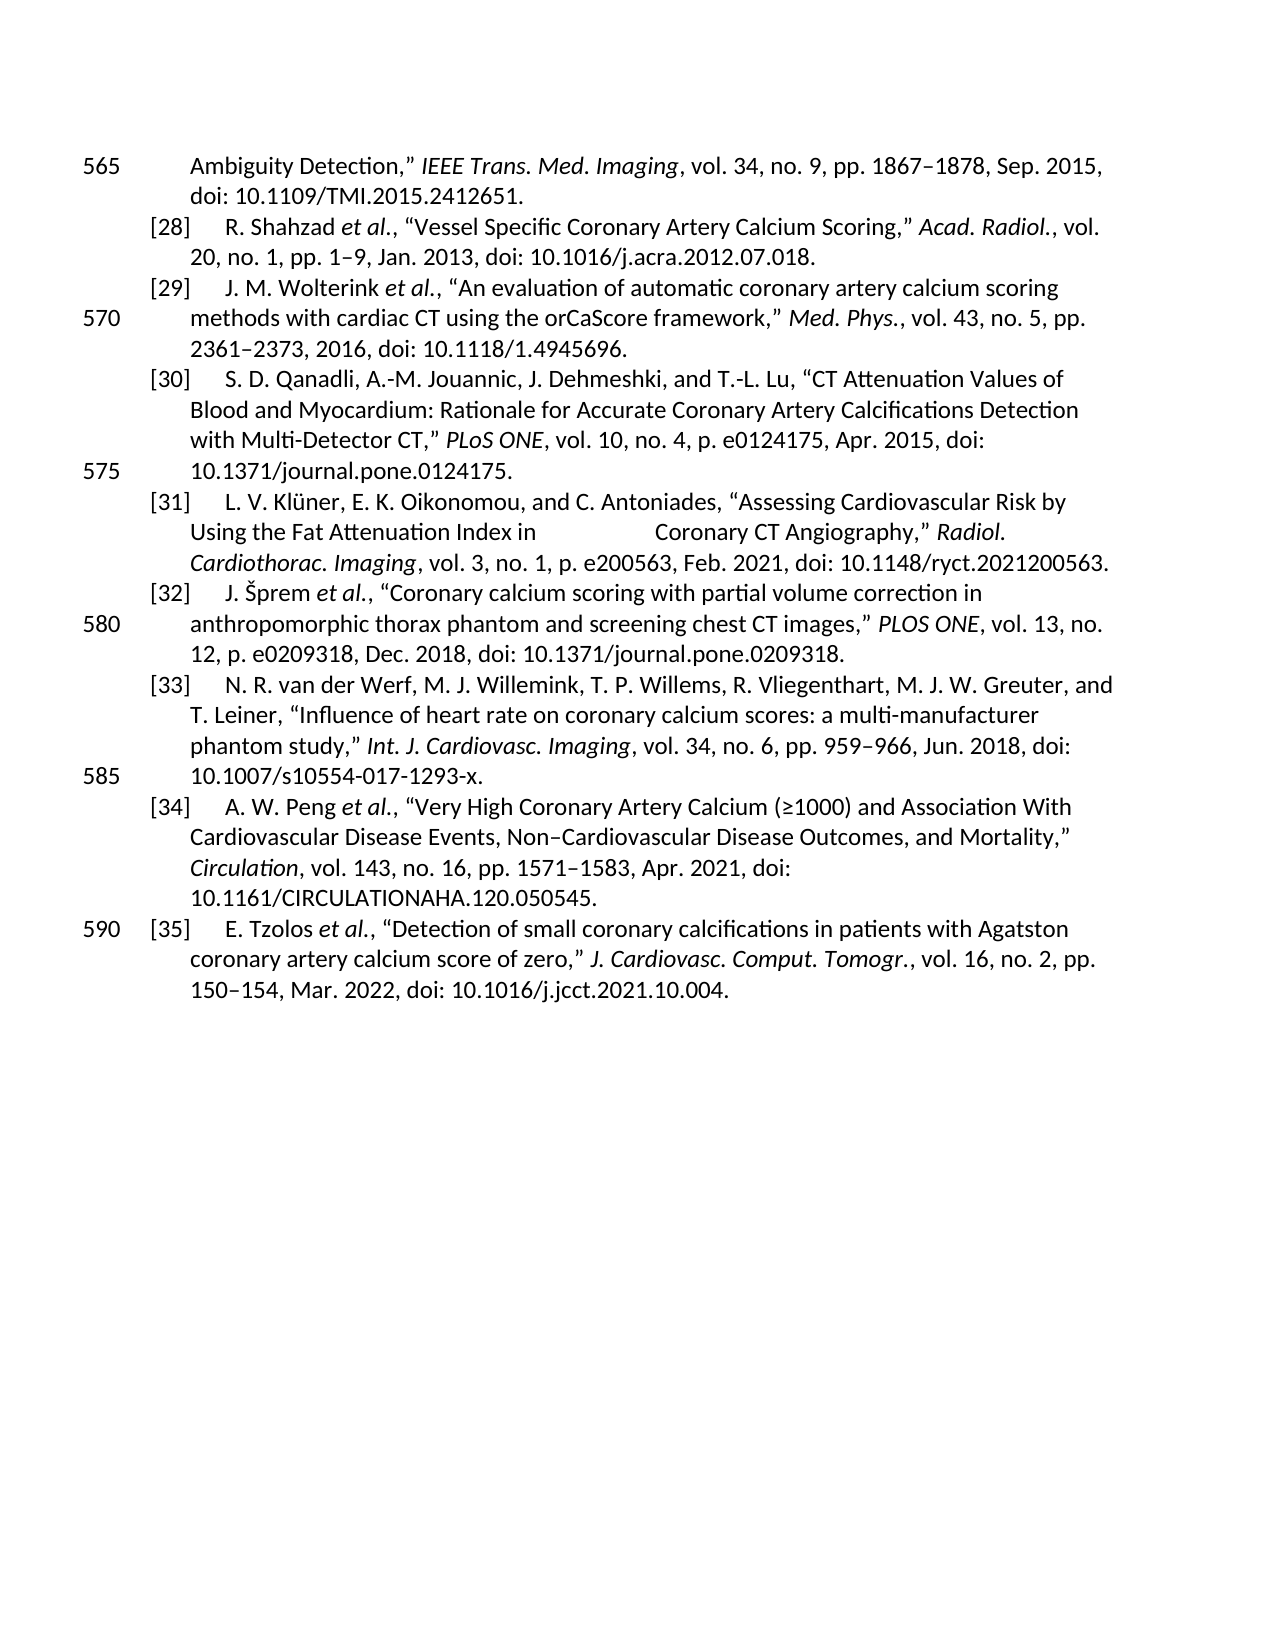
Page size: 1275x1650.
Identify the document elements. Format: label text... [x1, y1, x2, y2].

text [34] A. W. Peng et al., “Very High Coronary Artery Calcium (≥1000) and Association With Cardiovascular Disease Events, Non–Cardiovascular Disease Outcomes, and Mortality,” Circulation, vol. 143, no. 16, pp. 1571–1583, Apr. 2021, doi: 10.1161/CIRCULATIONAHA.120.050545. [150, 791, 1125, 913]
text [32] J. Šprem et al., “Coronary calcium scoring with partial volume correction in anthropomorphic thorax phantom and screening chest CT images,” PLOS ONE, vol. 13, no. 12, p. e0209318, Dec. 2018, doi: 10.1371/journal.pone.0209318. [150, 577, 1125, 669]
text [33] N. R. van der Werf, M. J. Willemink, T. P. Willems, R. Vliegenthart, M. J. W. Greuter, and T. Leiner, “Influence of heart rate on coronary calcium scores: a multi-manufacturer phantom study,” Int. J. Cardiovasc. Imaging, vol. 34, no. 6, pp. 959–966, Jun. 2018, doi: 10.1007/s10554-017-1293-x. [150, 669, 1125, 791]
text [29] J. M. Wolterink et al., “An evaluation of automatic coronary artery calcium scoring methods with cardiac CT using the orCaScore framework,” Med. Phys., vol. 43, no. 5, pp. 2361–2373, 2016, doi: 10.1118/1.4945696. [150, 272, 1125, 364]
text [150, 150, 1125, 211]
text [35] E. Tzolos et al., “Detection of small coronary calcifications in patients with Agatston coronary artery calcium score of zero,” J. Cardiovasc. Comput. Tomogr., vol. 16, no. 2, pp. 150–154, Mar. 2022, doi: 10.1016/j.jcct.2021.10.004. [150, 913, 1125, 1004]
text [30] S. D. Qanadli, A.-M. Jouannic, J. Dehmeshki, and T.-L. Lu, “CT Attenuation Values of Blood and Myocardium: Rationale for Accurate Coronary Artery Calcifications Detection with Multi-Detector CT,” PLoS ONE, vol. 10, no. 4, p. e0124175, Apr. 2015, doi: 10.1371/journal.pone.0124175. [150, 364, 1125, 486]
text [31] L. V. Klüner, E. K. Oikonomou, and C. Antoniades, “Assessing Cardiovascular Risk by Using the Fat Attenuation Index in Coronary CT Angiography,” Radiol. Cardiothorac. Imaging, vol. 3, no. 1, p. e200563, Feb. 2021, doi: 10.1148/ryct.2021200563. [150, 486, 1125, 577]
text [28] R. Shahzad et al., “Vessel Specific Coronary Artery Calcium Scoring,” Acad. Radiol., vol. 20, no. 1, pp. 1–9, Jan. 2013, doi: 10.1016/j.acra.2012.07.018. [150, 211, 1125, 272]
